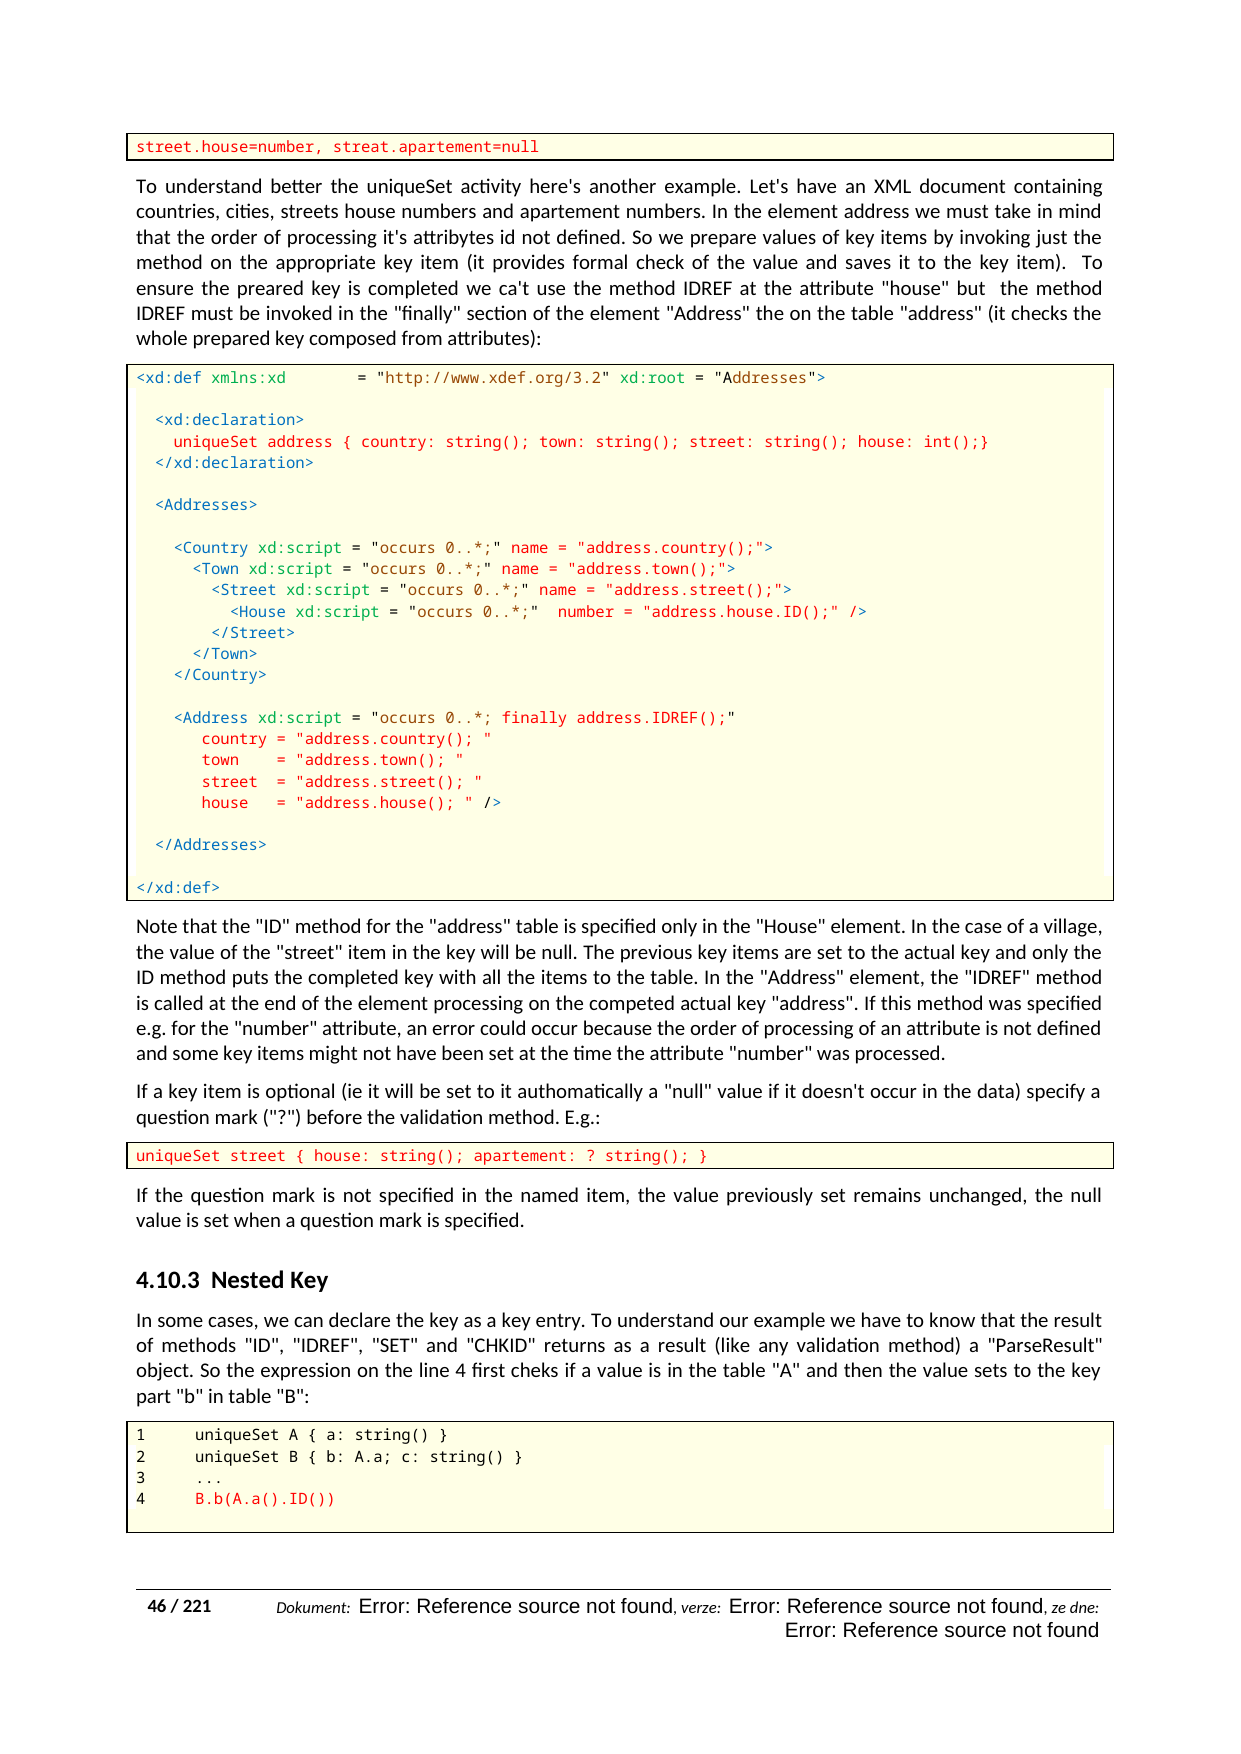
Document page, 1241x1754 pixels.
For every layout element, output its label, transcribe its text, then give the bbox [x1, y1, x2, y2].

text In some cases, we can declare the key as a key entry. To understand our example we have to know that the result of methods "ID", "IDREF", "SET" and "CHKID" returns as a result (like any validation method) a "ParseResult" object. So the expression on the line 4 first cheks if a value is in the table "A" and then the value sets to the key part "b" in table "B": [136, 1307, 1104, 1408]
text If a key item is optional (ie it will be set to it authomatically a "null" value if it doesn't occur in the data) specify a question mark ("?") before the validation method. E.g.: [136, 1078, 1104, 1129]
text <Town xd:script = "occurs 0..*;" name = "address.town();"> [136, 558, 1104, 579]
text <Street xd:script = "occurs 0..*;" name = "address.street();"> [136, 579, 1104, 600]
text country = "address.country(); " [136, 728, 1104, 749]
text </Addresses> [136, 834, 1104, 855]
text If the question mark is not specified in the named item, the value previously set remains unchanged, the null value is set when a question mark is specified. [136, 1182, 1104, 1233]
text To understand better the uniqueSet activity here's another example. Let's have an XML document containing countries, cities, streets house numbers and apartement numbers. In the element address we must take in mind that the order of processing it's attribytes id not defined. So we prepare values of key items by invoking just the method on the appropriate key item (it provides formal check of the value and saves it to the key item). To ensure the preared key is completed we ca't use the method IDREF at the attribute "house" but the method IDREF must be invoked in the "finally" section of the element "Address" the on the table "address" (it checks the whole prepared key composed from attributes): [136, 173, 1104, 351]
text town = "address.town(); " [136, 749, 1104, 770]
text 3 ... [136, 1467, 1104, 1488]
text Note that the "ID" method for the "address" table is specified only in the "House" element. In the case of a village, the value of the "street" item in the key will be null. The previous key items are set to the actual key and only the ID method puts the completed key with all the items to the table. In the "Address" element, the "IDREF" method is called at the end of the element processing on the competed actual key "address". If this method was specified e.g. for the "number" attribute, an error could occur because the order of processing of an attribute is not defined and some key items might not have been set at the time the attribute "number" was processed. [136, 913, 1104, 1066]
text <xd:def xmlns:xd = "http://www.xdef.org/3.2" xd:root = "Addresses"> [128, 365, 1113, 388]
text street.house=number, streat.apartement=null [128, 134, 1113, 159]
text </Country> [136, 664, 1104, 685]
text 1 uniqueSet A { a: string() } [128, 1422, 1113, 1445]
text <xd:declaration> [136, 409, 1104, 430]
text </Street> [136, 622, 1104, 643]
text uniqueSet address { country: string(); town: string(); street: string(); house: int();} [136, 430, 1104, 452]
text <Address xd:script = "occurs 0..*; finally address.IDREF();" [136, 707, 1104, 728]
text <Addresses> [136, 494, 1104, 515]
text uniqueSet street { house: string(); apartement: ? string(); } [128, 1143, 1113, 1168]
text </xd:def> [128, 873, 1113, 900]
text <Country xd:script = "occurs 0..*;" name = "address.country();"> [136, 537, 1104, 558]
text 2 uniqueSet B { b: A.a; c: string() } [136, 1445, 1104, 1467]
text 4 B.b(A.a().ID()) [136, 1488, 1104, 1506]
text </Town> [136, 643, 1104, 664]
subtitle Nested Key [136, 1264, 1104, 1294]
text house = "address.house(); " /> [136, 792, 1104, 813]
text <House xd:script = "occurs 0..*;" number = "address.house.ID();" /> [136, 600, 1104, 622]
text </xd:declaration> [136, 452, 1104, 473]
text street = "address.street(); " [136, 770, 1104, 792]
